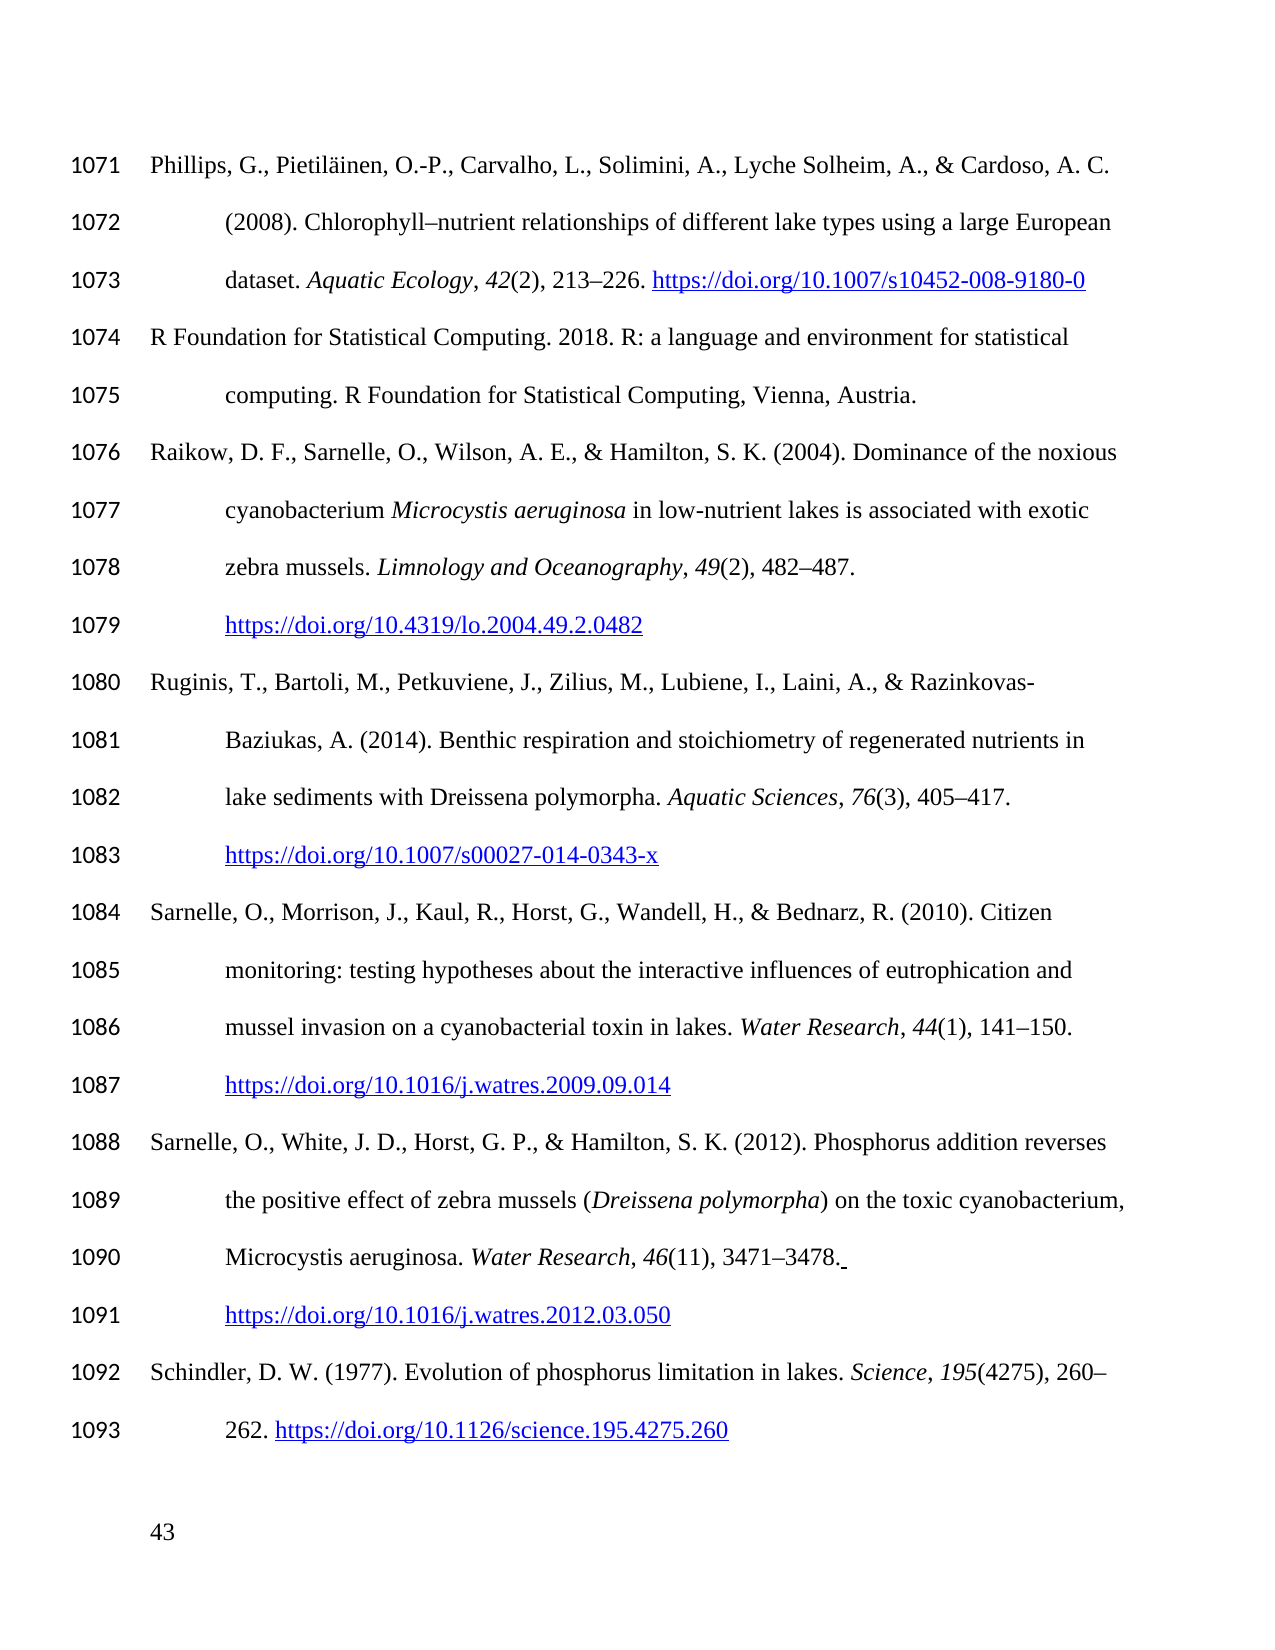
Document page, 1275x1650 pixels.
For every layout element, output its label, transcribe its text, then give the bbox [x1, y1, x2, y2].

text Ruginis, T., Bartoli, M., Petkuviene, J., Zilius, M., Lubiene, I., Laini, A., & Razinkovas-Baziukas, A. (2014). Benthic respiration and stoichiometry of regenerated nutrients in lake sediments with Dreissena polymorpha. Aquatic Sciences, 76(3), 405–417. https://doi.org/10.1007/s00027-014-0343-x [150, 667, 1125, 869]
text Raikow, D. F., Sarnelle, O., Wilson, A. E., & Hamilton, S. K. (2004). Dominance of the noxious cyanobacterium Microcystis aeruginosa in low‐nutrient lakes is associated with exotic zebra mussels. Limnology and Oceanography, 49(2), 482–487. https://doi.org/10.4319/lo.2004.49.2.0482 [150, 437, 1125, 639]
text Phillips, G., Pietiläinen, O.-P., Carvalho, L., Solimini, A., Lyche Solheim, A., & Cardoso, A. C. (2008). Chlorophyll–nutrient relationships of different lake types using a large European dataset. Aquatic Ecology, 42(2), 213–226. https://doi.org/10.1007/s10452-008-9180-0 [150, 150, 1125, 294]
text Sarnelle, O., Morrison, J., Kaul, R., Horst, G., Wandell, H., & Bednarz, R. (2010). Citizen monitoring: testing hypotheses about the interactive influences of eutrophication and mussel invasion on a cyanobacterial toxin in lakes. Water Research, 44(1), 141–150. https://doi.org/10.1016/j.watres.2009.09.014 [150, 897, 1125, 1099]
text Schindler, D. W. (1977). Evolution of phosphorus limitation in lakes. Science, 195(4275), 260–262. https://doi.org/10.1126/science.195.4275.260 [150, 1357, 1125, 1444]
text R Foundation for Statistical Computing. 2018. R: a language and environment for statistical computing. R Foundation for Statistical Computing, Vienna, Austria. [150, 322, 1125, 409]
text Sarnelle, O., White, J. D., Horst, G. P., & Hamilton, S. K. (2012). Phosphorus addition reverses the positive effect of zebra mussels (Dreissena polymorpha) on the toxic cyanobacterium, Microcystis aeruginosa. Water Research, 46(11), 3471–3478. https://doi.org/10.1016/j.watres.2012.03.050 [150, 1127, 1125, 1329]
